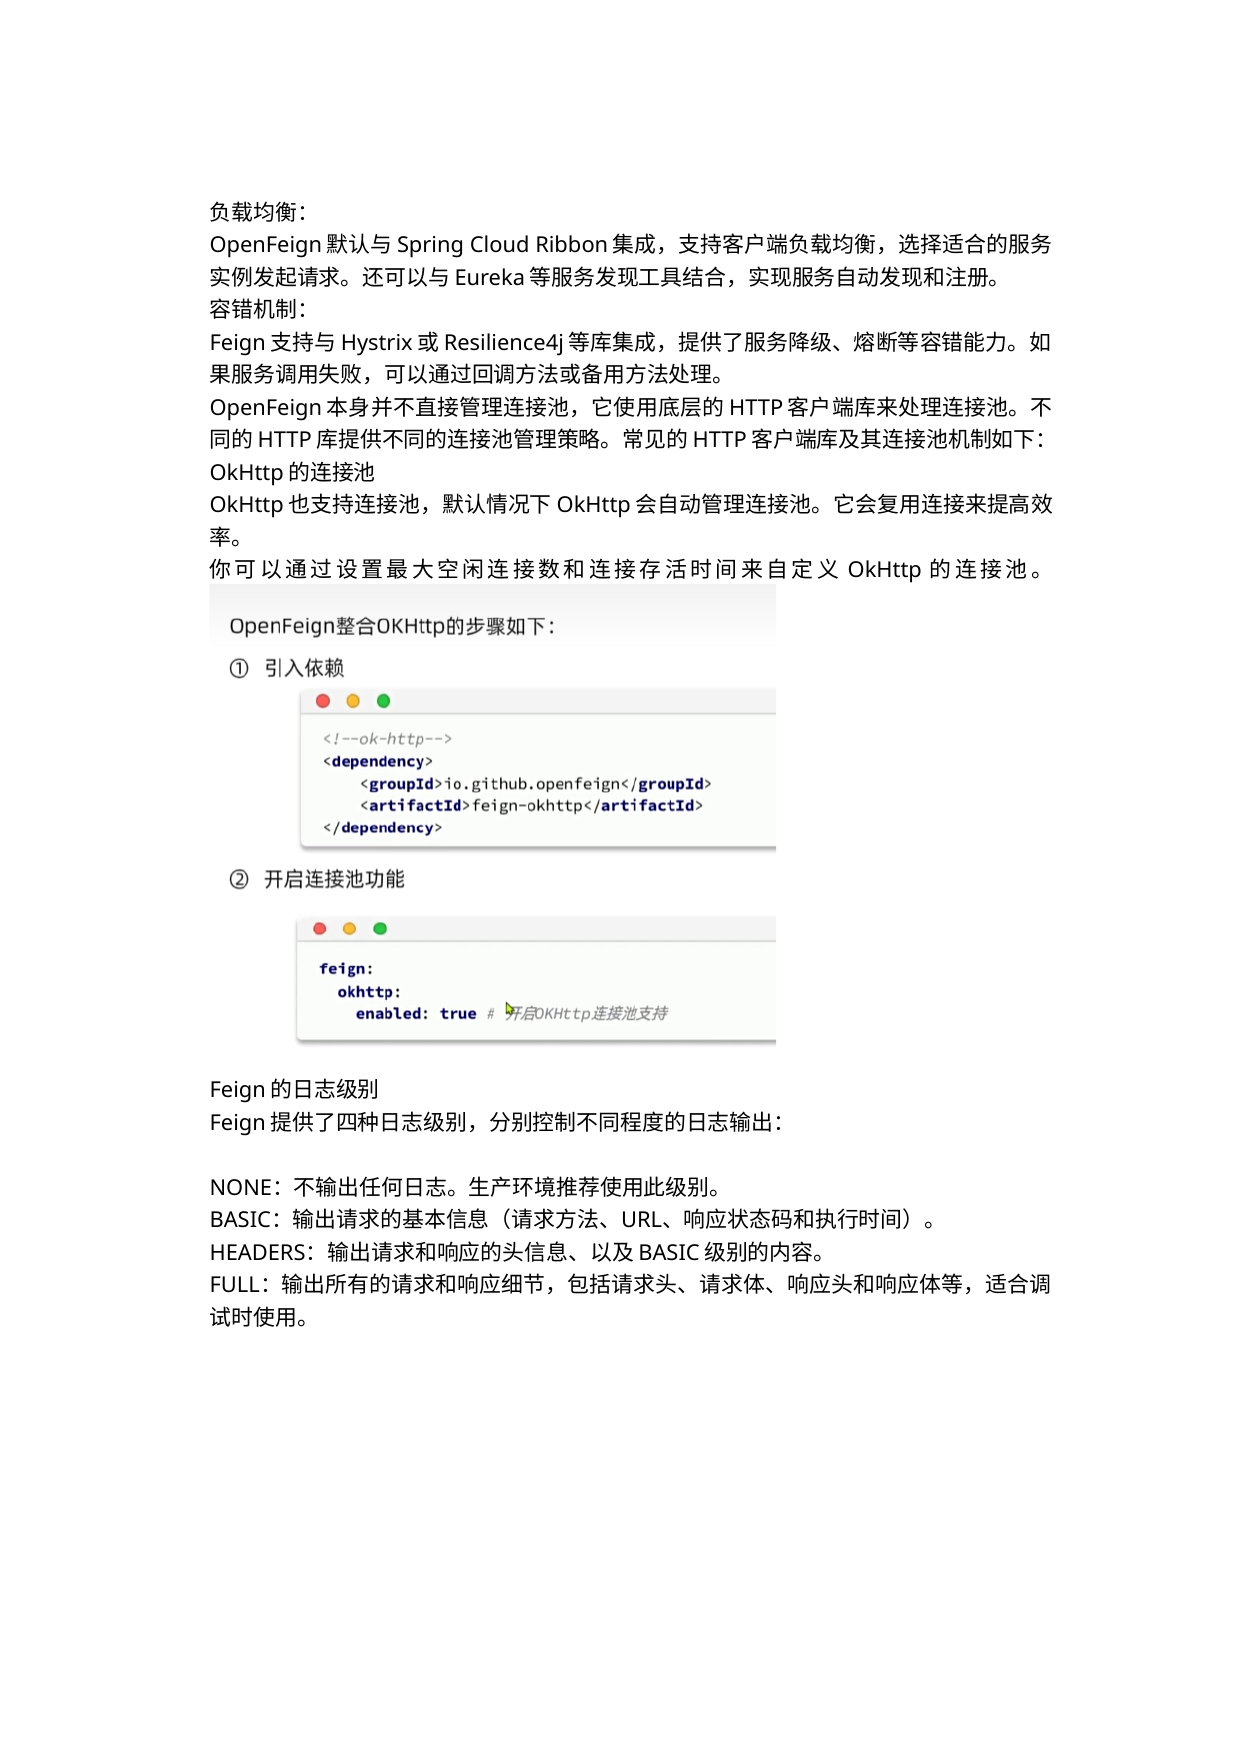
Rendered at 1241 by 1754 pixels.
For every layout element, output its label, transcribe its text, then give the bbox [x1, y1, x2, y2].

text Feign的日志级别 [209, 1072, 1053, 1104]
text OpenFeign默认与Spring Cloud Ribbon集成，支持客户端负载均衡，选择适合的服务实例发起请求。还可以与Eureka等服务发现工具结合，实现服务自动发现和注册。 [209, 227, 1053, 292]
text FULL：输出所有的请求和响应细节，包括请求头、请求体、响应头和响应体等，适合调试时使用。 [209, 1267, 1053, 1332]
text NONE：不输出任何日志。生产环境推荐使用此级别。 [209, 1169, 1053, 1202]
text Feign支持与Hystrix或Resilience4j等库集成，提供了服务降级、熔断等容错能力。如果服务调用失败，可以通过回调方法或备用方法处理。 [209, 324, 1053, 389]
text OpenFeign本身并不直接管理连接池，它使用底层的HTTP客户端库来处理连接池。不同的HTTP库提供不同的连接池管理策略。常见的HTTP客户端库及其连接池机制如下： [209, 389, 1053, 454]
text Feign提供了四种日志级别，分别控制不同程度的日志输出： [209, 1104, 1053, 1137]
text HEADERS：输出请求和响应的头信息、以及BASIC级别的内容。 [209, 1234, 1053, 1267]
text BASIC：输出请求的基本信息（请求方法、URL、响应状态码和执行时间）。 [209, 1202, 1053, 1234]
text OkHttp也支持连接池，默认情况下OkHttp会自动管理连接池。它会复用连接来提高效率。 [209, 487, 1053, 552]
picture [209, 584, 777, 1070]
text OkHttp的连接池 [209, 454, 1053, 487]
text 负载均衡： [209, 194, 1053, 227]
text 容错机制： [209, 292, 1053, 324]
